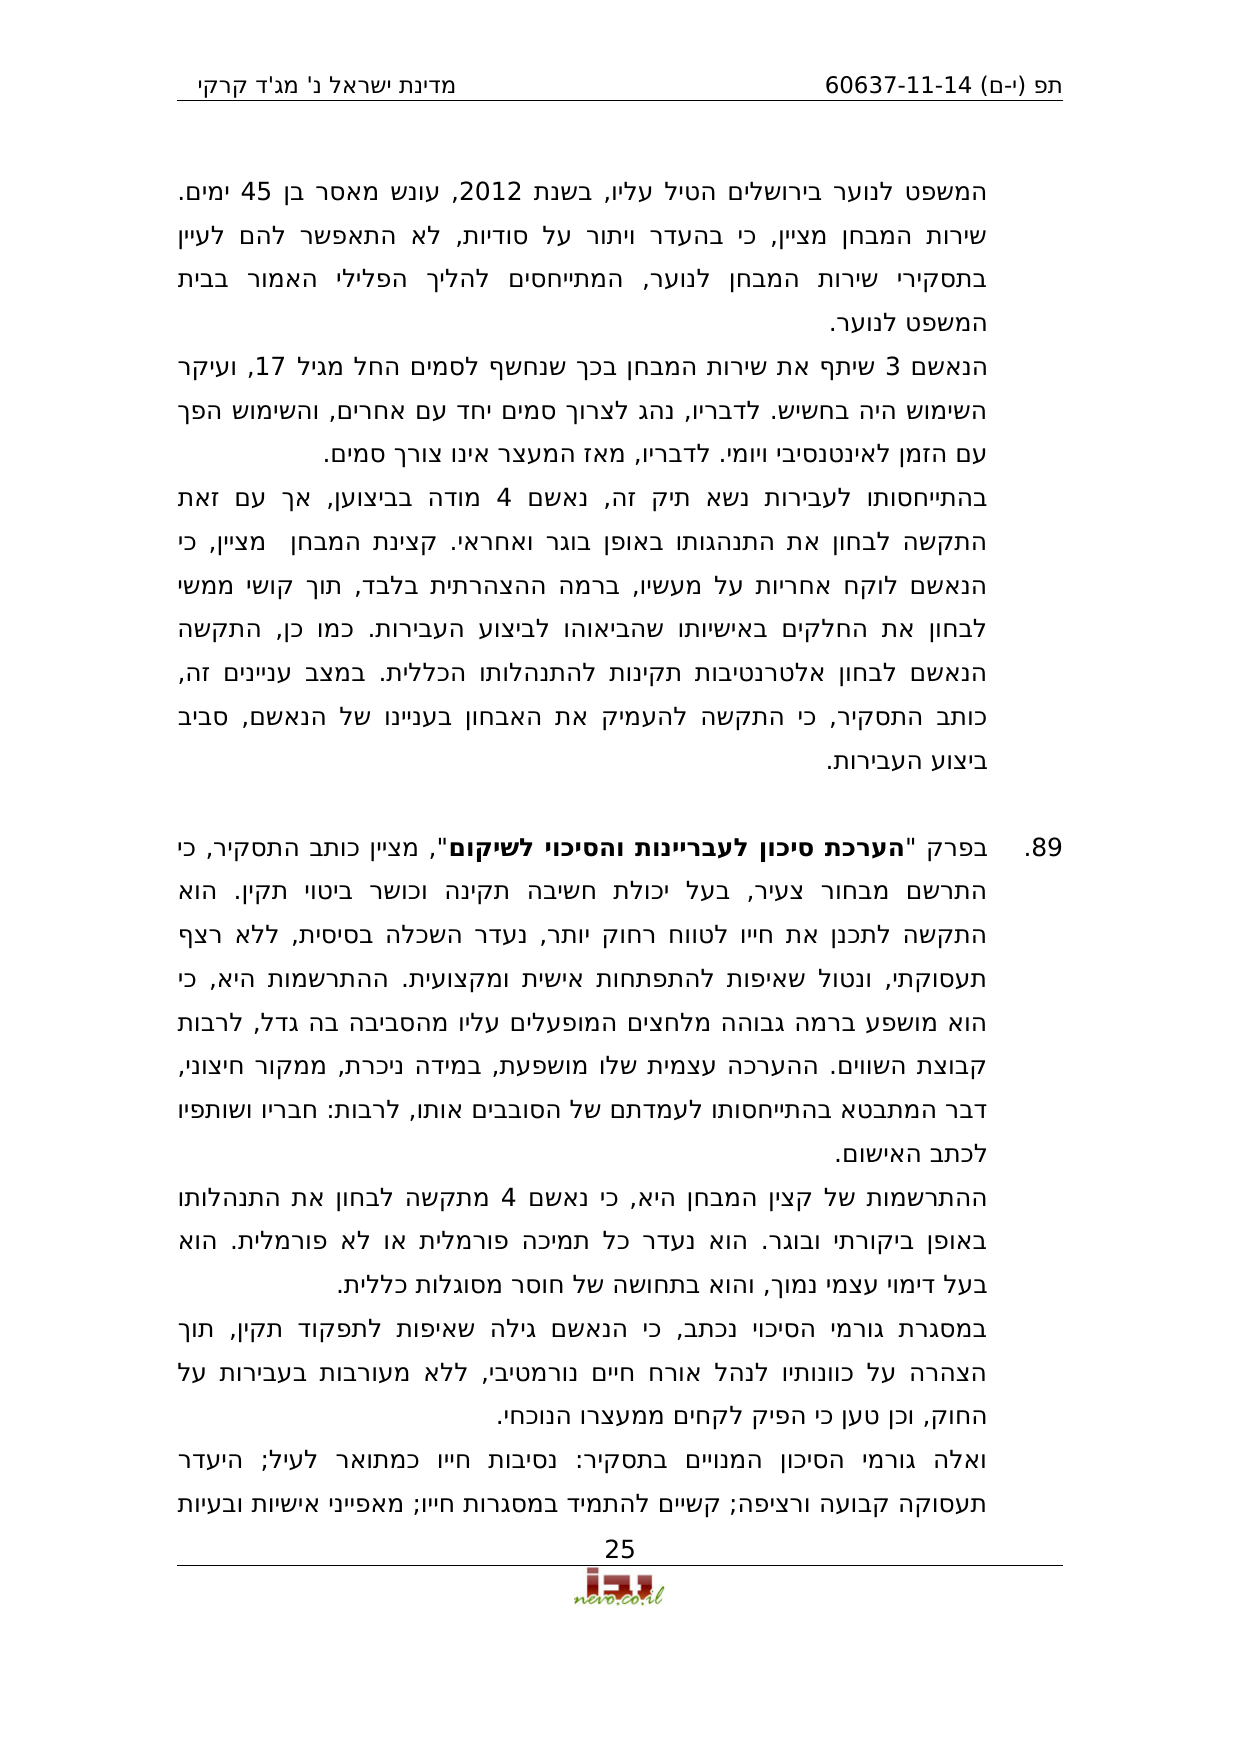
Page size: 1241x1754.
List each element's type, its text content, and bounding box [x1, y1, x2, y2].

picture [574, 1567, 666, 1606]
text ההתרשמות של קצין המבחן היא, כי נאשם 4 מתקשה לבחון את התנהלותו באופן ביקורתי ובוגר. הוא נעדר כל תמיכה פורמלית או לא פורמלית. הוא בעל דימוי עצמי נמוך, והוא בתחושה של חוסר מסוגלות כללית. [177, 1183, 988, 1299]
text במסגרת גורמי הסיכוי נכתב, כי הנאשם גילה שאיפות לתפקוד תקין, תוך הצהרה על כוונותיו לנהל אורח חיים נורמטיבי, ללא מעורבות בעבירות על החוק, וכן טען כי הפיק לקחים ממעצרו הנוכחי. [177, 1314, 1063, 1431]
text הנאשם 3 שיתף את שירות המבחן בכך שנחשף לסמים החל מגיל 17, ועיקר השימוש היה בחשיש. לדבריו, נהג לצרוך סמים יחד עם אחרים, והשימוש הפך עם הזמן לאינטנסיבי ויומי. לדבריו, מאז המעצר אינו צורך סמים. [177, 352, 1063, 469]
text בהתייחסותו לעבירות נשא תיק זה, נאשם 4 מודה בביצוען, אך עם זאת התקשה לבחון את התנהגותו באופן בוגר ואחראי. קצינת המבחן מציין, כי הנאשם לוקח אחריות על מעשיו, ברמה ההצהרתית בלבד, תוך קושי ממשי לבחון את החלקים באישיותו שהביאוהו לביצוע העבירות. כמו כן, התקשה הנאשם לבחון אלטרנטיבות תקינות להתנהלותו הכללית. במצב עניינים זה, כותב התסקיר, כי התקשה להעמיק את האבחון בעניינו של הנאשם, סביב ביצוע העבירות. [177, 483, 1063, 775]
text 89. בפרק "הערכת סיכון לעבריינות והסיכוי לשיקום", מציין כותב התסקיר, כי התרשם מבחור צעיר, בעל יכולת חשיבה תקינה וכושר ביטוי תקין. הוא התקשה לתכנן את חייו לטווח רחוק יותר, נעדר השכלה בסיסית, ללא רצף תעסוקתי, ונטול שאיפות להתפתחות אישית ומקצועית. ההתרשמות היא, כי הוא מושפע ברמה גבוהה מלחצים המופעלים עליו מהסביבה בה גדל, לרבות קבוצת השווים. ההערכה עצמית שלו מושפעת, במידה ניכרת, ממקור חיצוני, דבר המתבטא בהתייחסותו לעמדתם של הסובבים אותו, לרבות: חבריו ושותפיו לכתב האישום. [177, 833, 1063, 1168]
